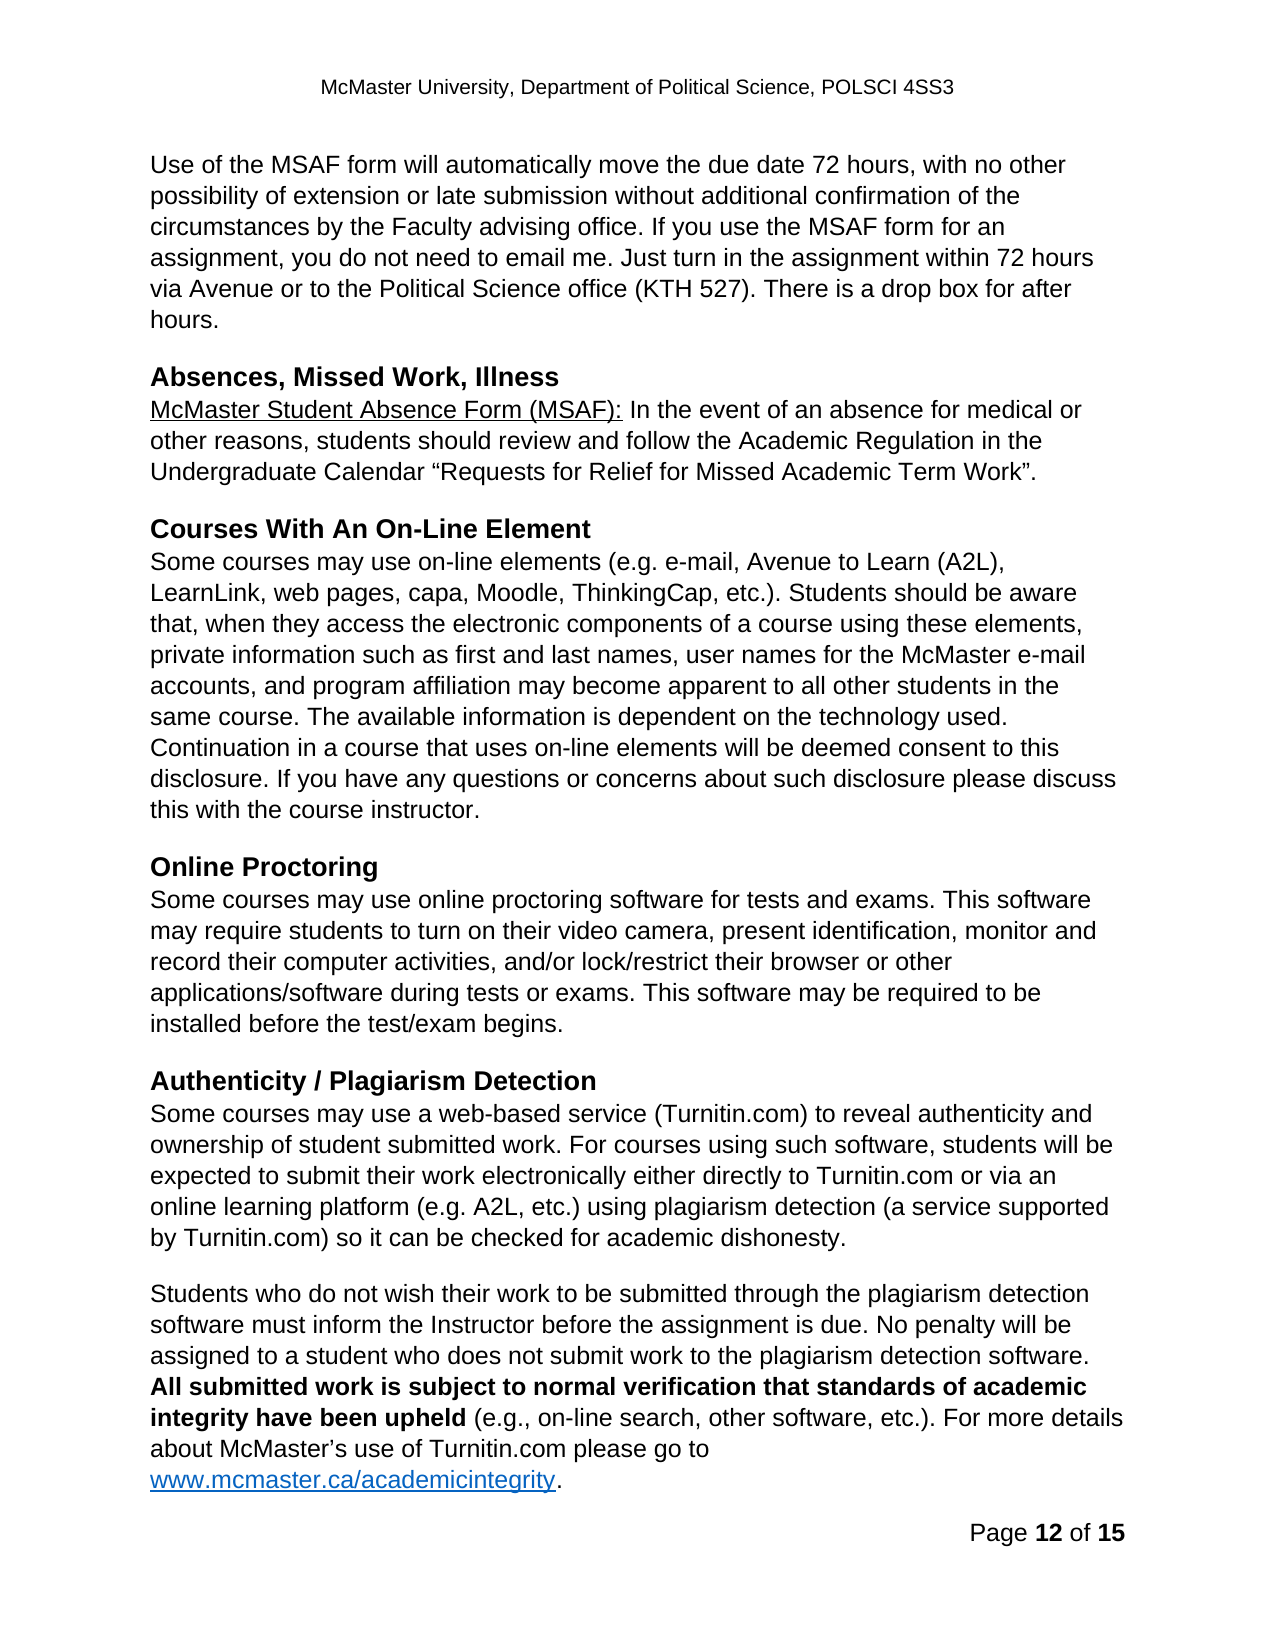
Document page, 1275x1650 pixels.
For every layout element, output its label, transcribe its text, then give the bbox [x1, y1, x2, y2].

text Some courses may use online proctoring software for tests and exams. This software may require students to turn on their video camera, present identification, monitor and record their computer activities, and/or lock/restrict their browser or other applications/software during tests or exams. This software may be required to be installed before the test/exam begins. [150, 885, 1125, 1038]
text Students who do not wish their work to be submitted through the plagiarism detection software must inform the Instructor before the assignment is due. No penalty will be assigned to a student who does not submit work to the plagiarism detection software. All submitted work is subject to normal verification that standards of academic integrity have been upheld (e.g., on-line search, other software, etc.). For more details about McMaster’s use of Turnitin.com please go to www.mcmaster.ca/academicintegrity. [150, 1279, 1125, 1494]
subtitle Courses With An On-Line Element [150, 513, 1125, 544]
text Some courses may use on-line elements (e.g. e-mail, Avenue to Learn (A2L), LearnLink, web pages, capa, Moodle, ThinkingCap, etc.). Students should be aware that, when they access the electronic components of a course using these elements, private information such as first and last names, user names for the McMaster e-mail accounts, and program affiliation may become apparent to all other students in the same course. The available information is dependent on the technology used. Continuation in a course that uses on-line elements will be deemed consent to this disclosure. If you have any questions or concerns about such disclosure please discuss this with the course instructor. [150, 547, 1125, 824]
subtitle Absences, Missed Work, Illness [150, 361, 1125, 392]
text Use of the MSAF form will automatically move the due date 72 hours, with no other possibility of extension or late submission without additional confirmation of the circumstances by the Faculty advising office. If you use the MSAF form for an assignment, you do not need to email me. Just turn in the assignment within 72 hours via Avenue or to the Political Science office (KTH 527). There is a drop box for after hours. [150, 150, 1125, 334]
text McMaster Student Absence Form (MSAF): In the event of an absence for medical or other reasons, students should review and follow the Academic Regulation in the Undergraduate Calendar “Requests for Relief for Missed Academic Term Work”. [150, 395, 1125, 486]
text Some courses may use a web-based service (Turnitin.com) to reveal authenticity and ownership of student submitted work. For courses using such software, students will be expected to submit their work electronically either directly to Turnitin.com or via an online learning platform (e.g. A2L, etc.) using plagiarism detection (a service supported by Turnitin.com) so it can be checked for academic dishonesty. [150, 1099, 1125, 1252]
subtitle Online Proctoring [150, 851, 1125, 882]
subtitle Authenticity / Plagiarism Detection [150, 1065, 1125, 1096]
